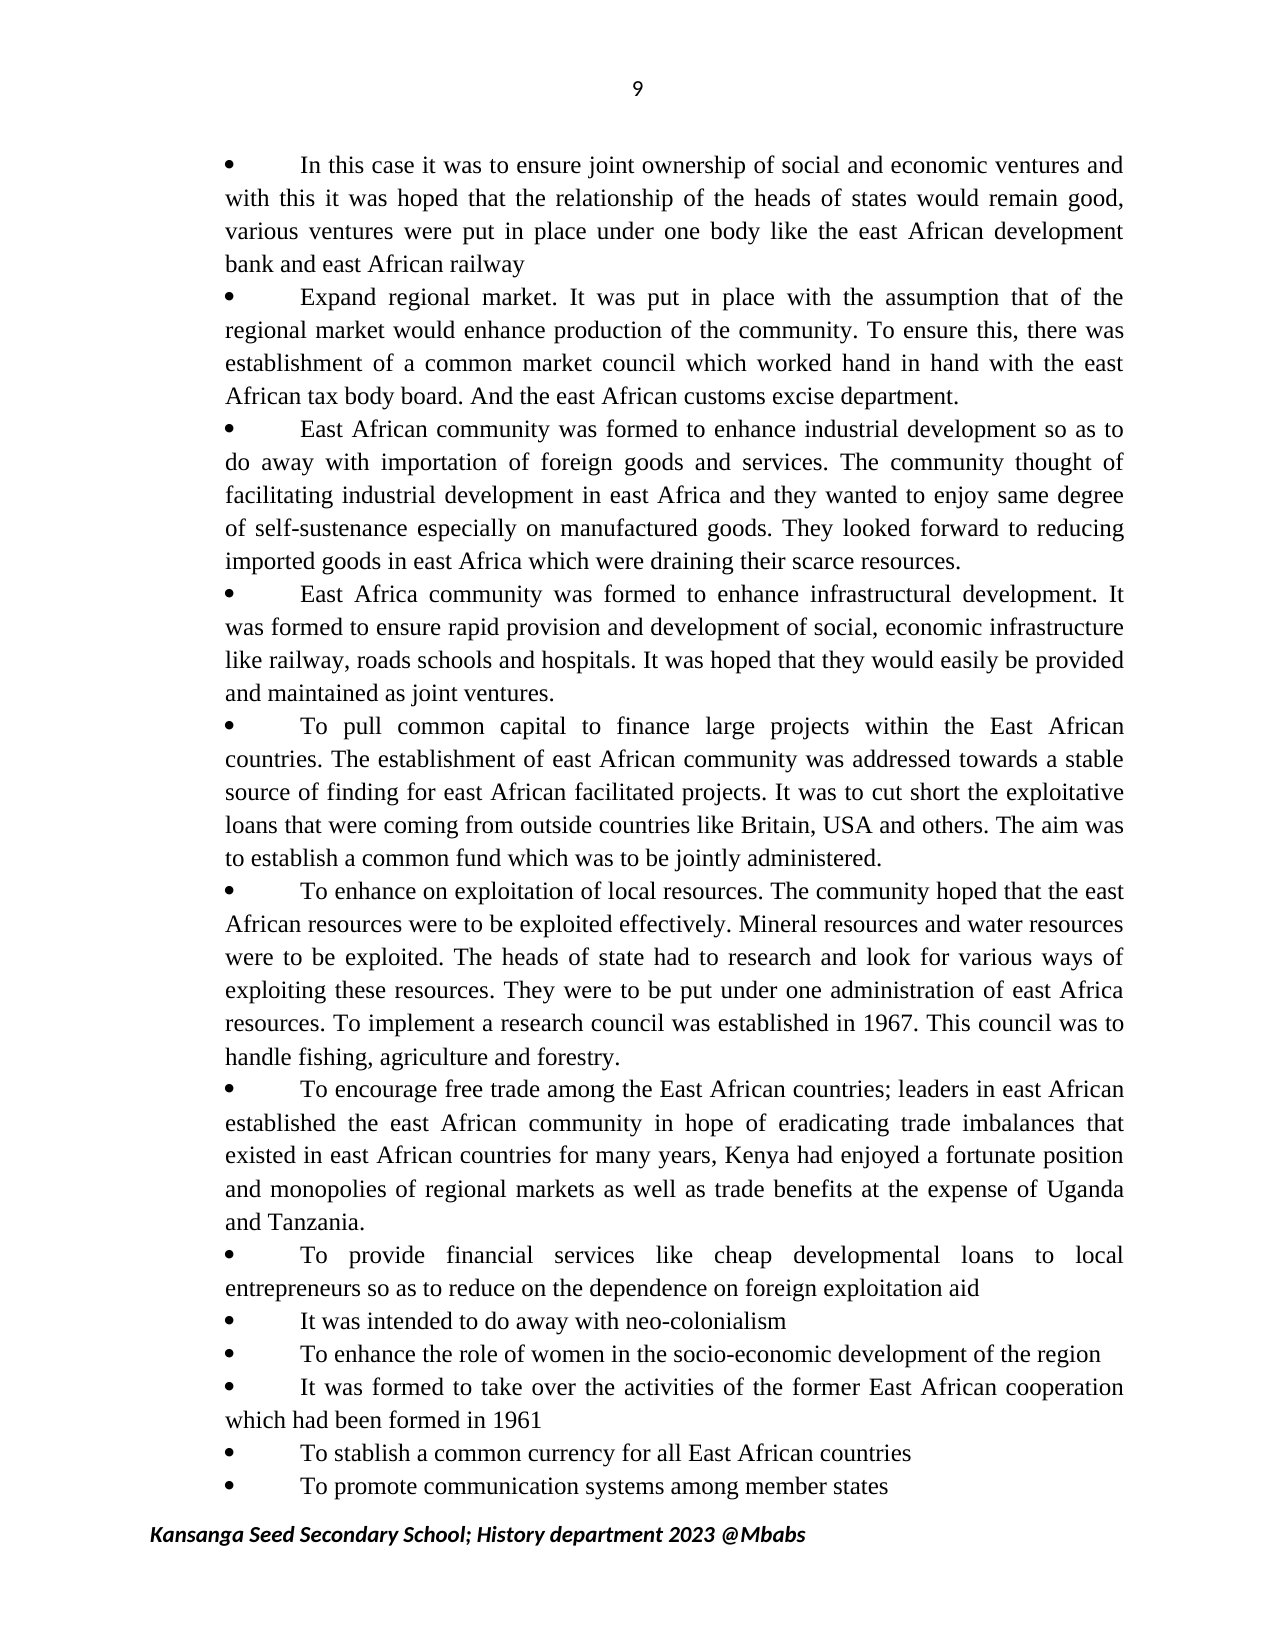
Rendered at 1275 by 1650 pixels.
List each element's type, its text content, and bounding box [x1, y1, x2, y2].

list To encourage free trade among the East African countries; leaders in east African established the east African community in hope of eradicating trade imbalances that existed in east African countries for many years, Kenya had enjoyed a fortunate position and monopolies of regional markets as well as trade benefits at the expense of Uganda and Tanzania. [225, 1074, 1125, 1235]
list In this case it was to ensure joint ownership of social and economic ventures and with this it was hoped that the relationship of the heads of states would remain good, various ventures were put in place under one body like the east African development bank and east African railway [225, 150, 1125, 278]
list To promote communication systems among member states [225, 1471, 1125, 1499]
list To provide financial services like cheap developmental loans to local entrepreneurs so as to reduce on the dependence on foreign exploitation aid [225, 1240, 1125, 1301]
list East Africa community was formed to enhance infrastructural development. It was formed to ensure rapid provision and development of social, economic infrastructure like railway, roads schools and hospitals. It was hoped that they would easily be provided and maintained as joint ventures. [225, 579, 1125, 707]
list To pull common capital to finance large projects within the East African countries. The establishment of east African community was addressed towards a stable source of finding for east African facilitated projects. It was to cut short the exploitative loans that were coming from outside countries like Britain, USA and others. The aim was to establish a common fund which was to be jointly administered. [225, 711, 1125, 872]
list It was intended to do away with neo-colonialism [225, 1306, 1125, 1334]
list East African community was formed to enhance industrial development so as to do away with importation of foreign goods and services. The community thought of facilitating industrial development in east Africa and they wanted to enjoy same degree of self-sustenance especially on manufactured goods. They looked forward to reducing imported goods in east Africa which were draining their scarce resources. [225, 414, 1125, 575]
list To stablish a common currency for all East African countries [225, 1438, 1125, 1467]
list Expand regional market. It was put in place with the assumption that of the regional market would enhance production of the community. To ensure this, there was establishment of a common market council which worked hand in hand with the east African tax body board. And the east African customs excise department. [225, 282, 1125, 410]
list It was formed to take over the activities of the former East African cooperation which had been formed in 1961 [225, 1372, 1125, 1433]
list To enhance on exploitation of local resources. The community hoped that the east African resources were to be exploited effectively. Mineral resources and water resources were to be exploited. The heads of state had to research and look for various ways of exploiting these resources. They were to be put under one administration of east Africa resources. To implement a research council was established in 1967. This council was to handle fishing, agriculture and forestry. [225, 876, 1125, 1070]
list To enhance the role of women in the socio-economic development of the region [225, 1339, 1125, 1367]
